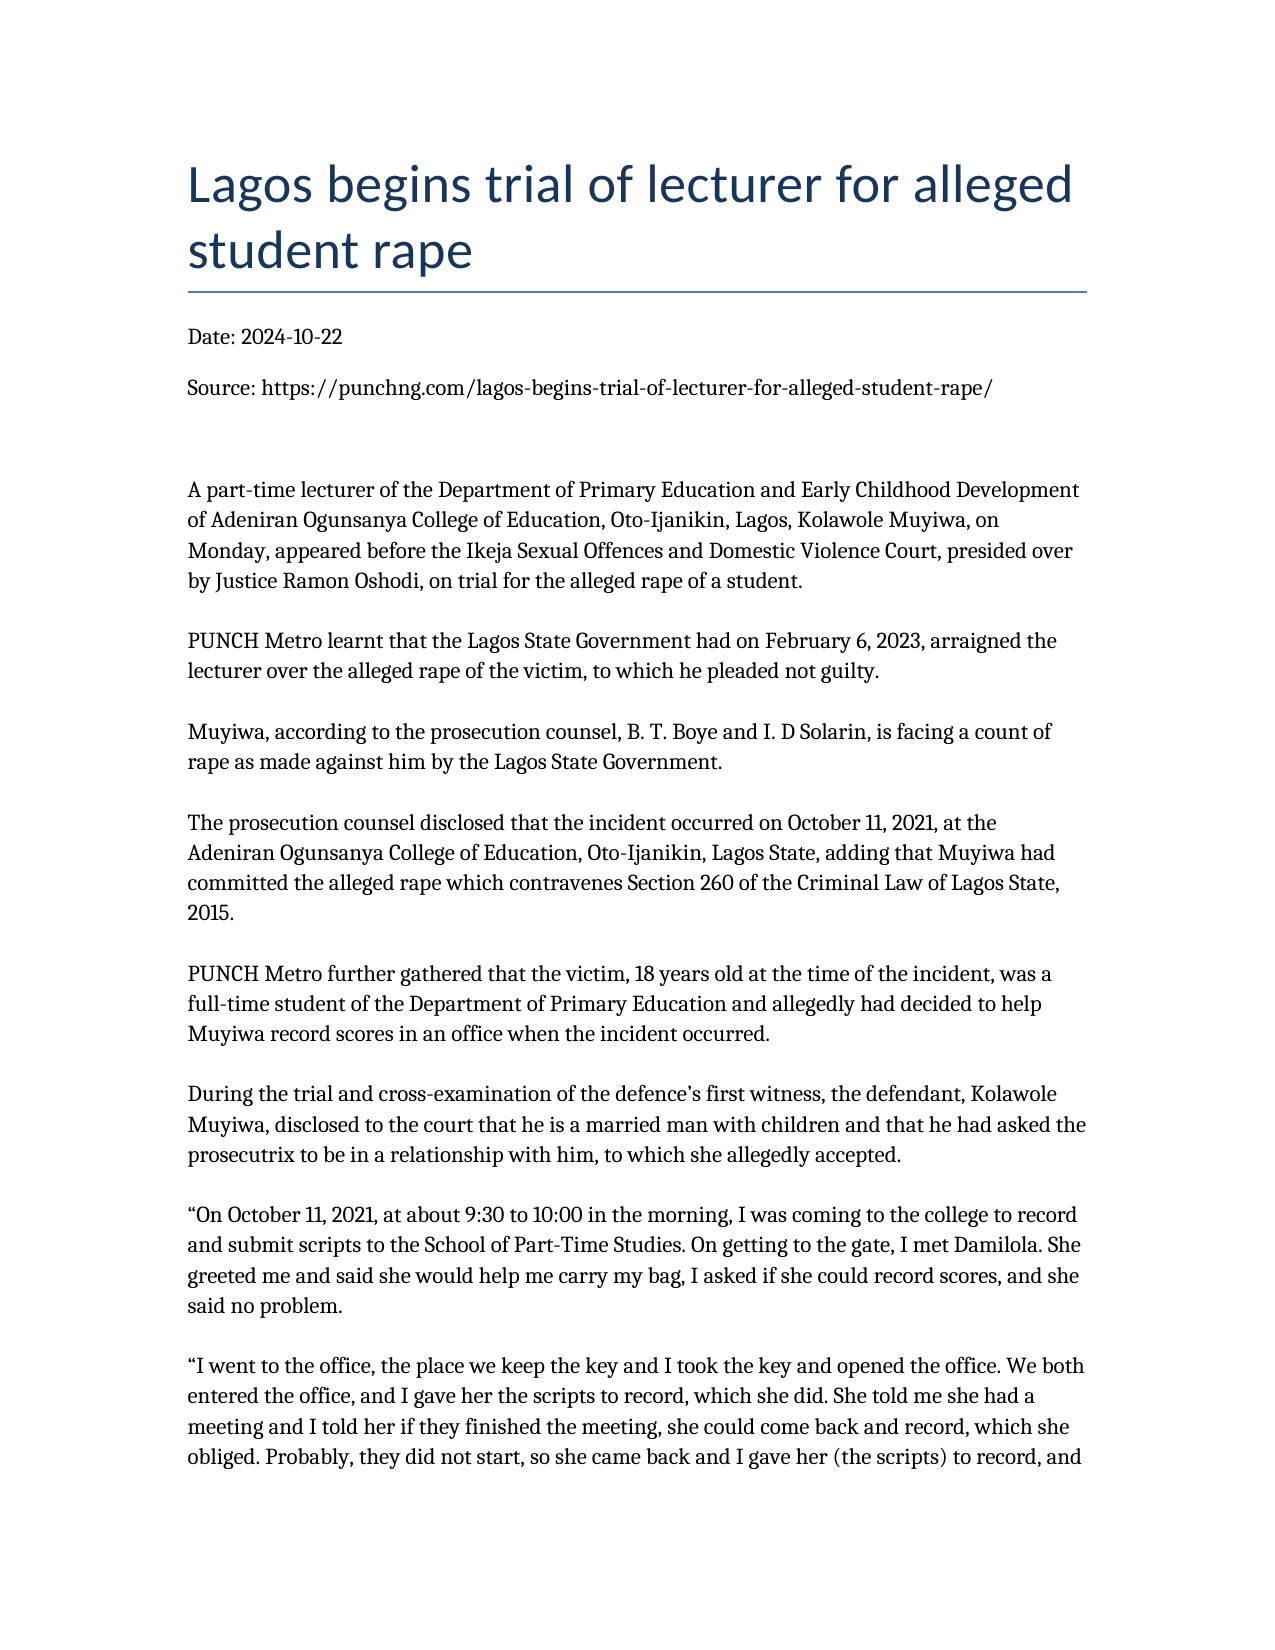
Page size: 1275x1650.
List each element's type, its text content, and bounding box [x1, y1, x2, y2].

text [187, 477, 1087, 1470]
text Date: 2024-10-22 [187, 324, 1087, 350]
title Lagos begins trial of lecturer for alleged student rape [187, 150, 1087, 293]
text Source: https://punchng.com/lagos-begins-trial-of-lecturer-for-alleged-student-rape/ [187, 375, 1087, 401]
